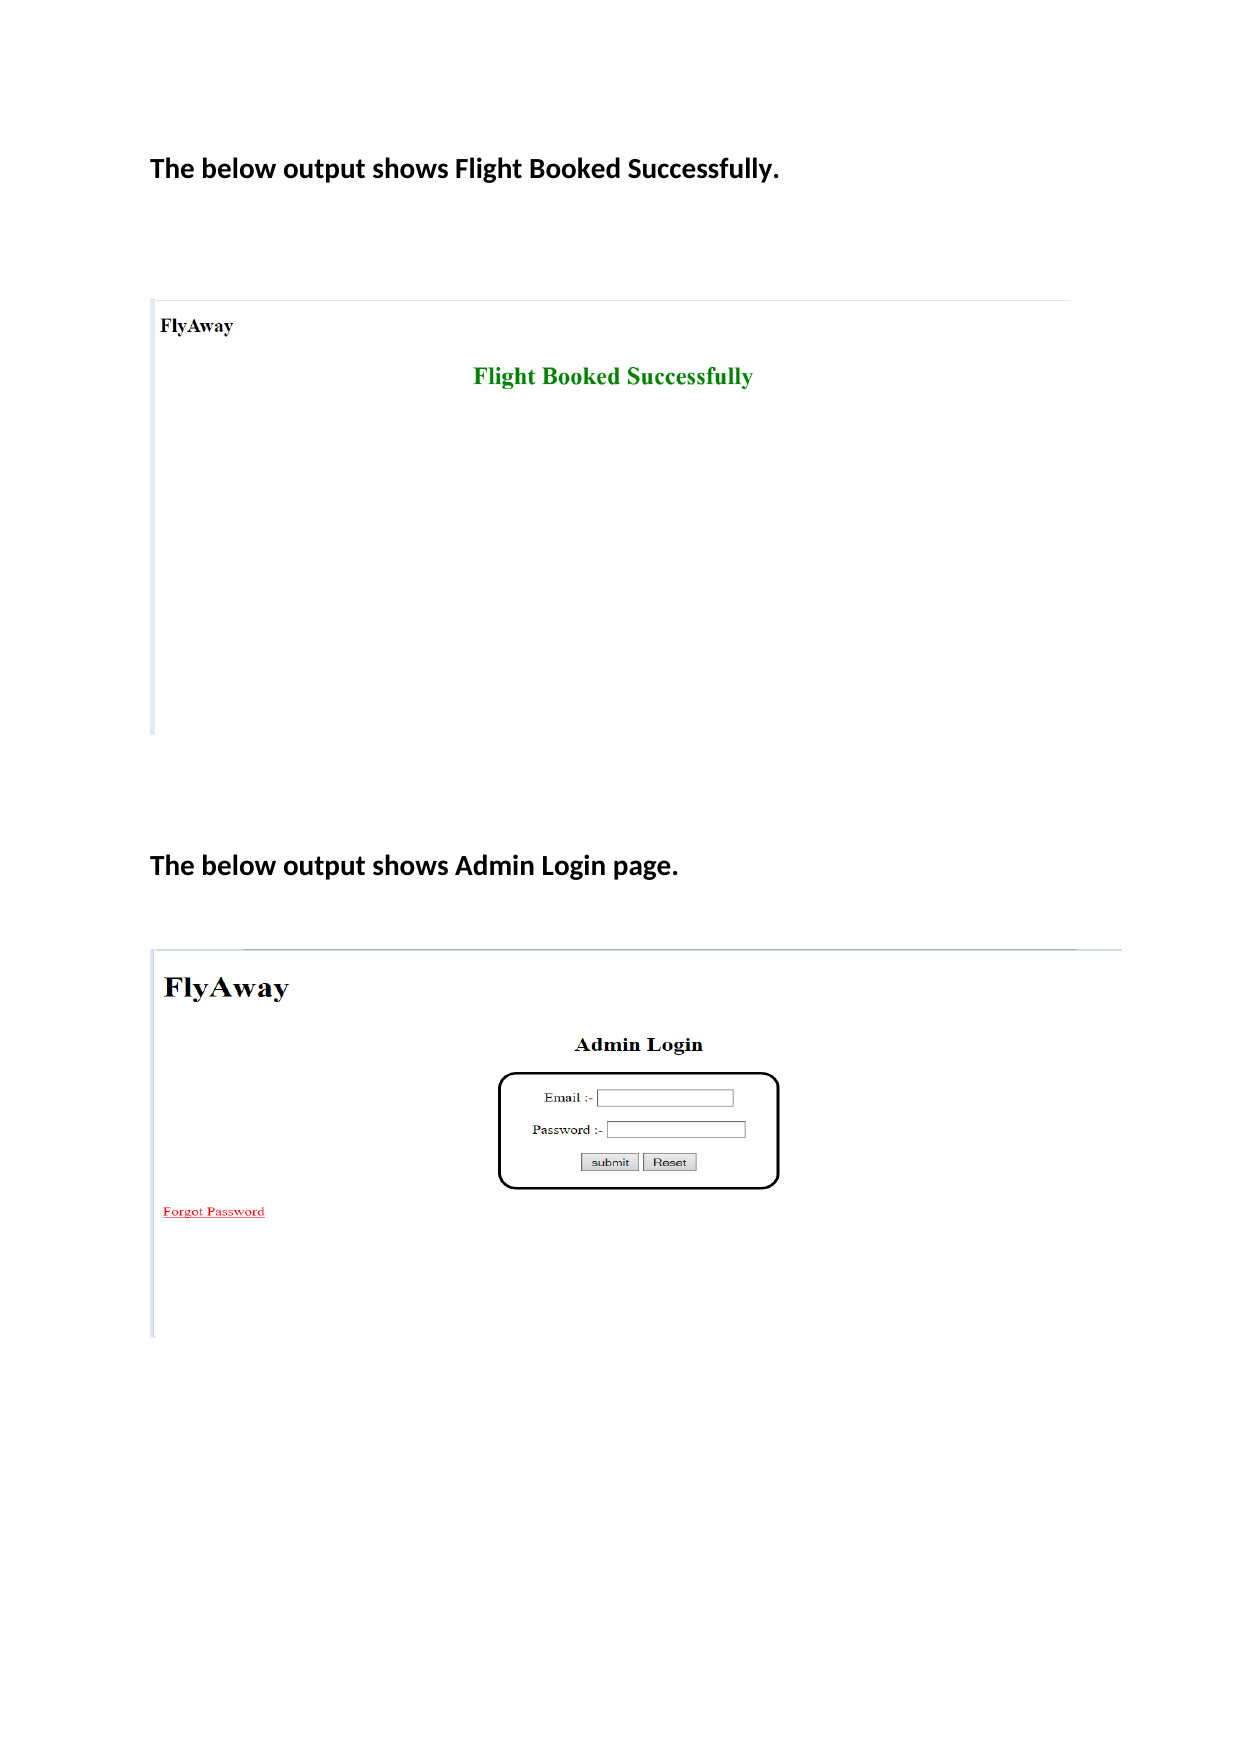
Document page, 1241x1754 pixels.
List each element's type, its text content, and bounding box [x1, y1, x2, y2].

picture [150, 949, 1123, 1338]
text The below output shows Flight Booked Successfully. [150, 150, 1090, 186]
picture [150, 298, 1071, 735]
text The below output shows Admin Login page. [150, 847, 1090, 883]
